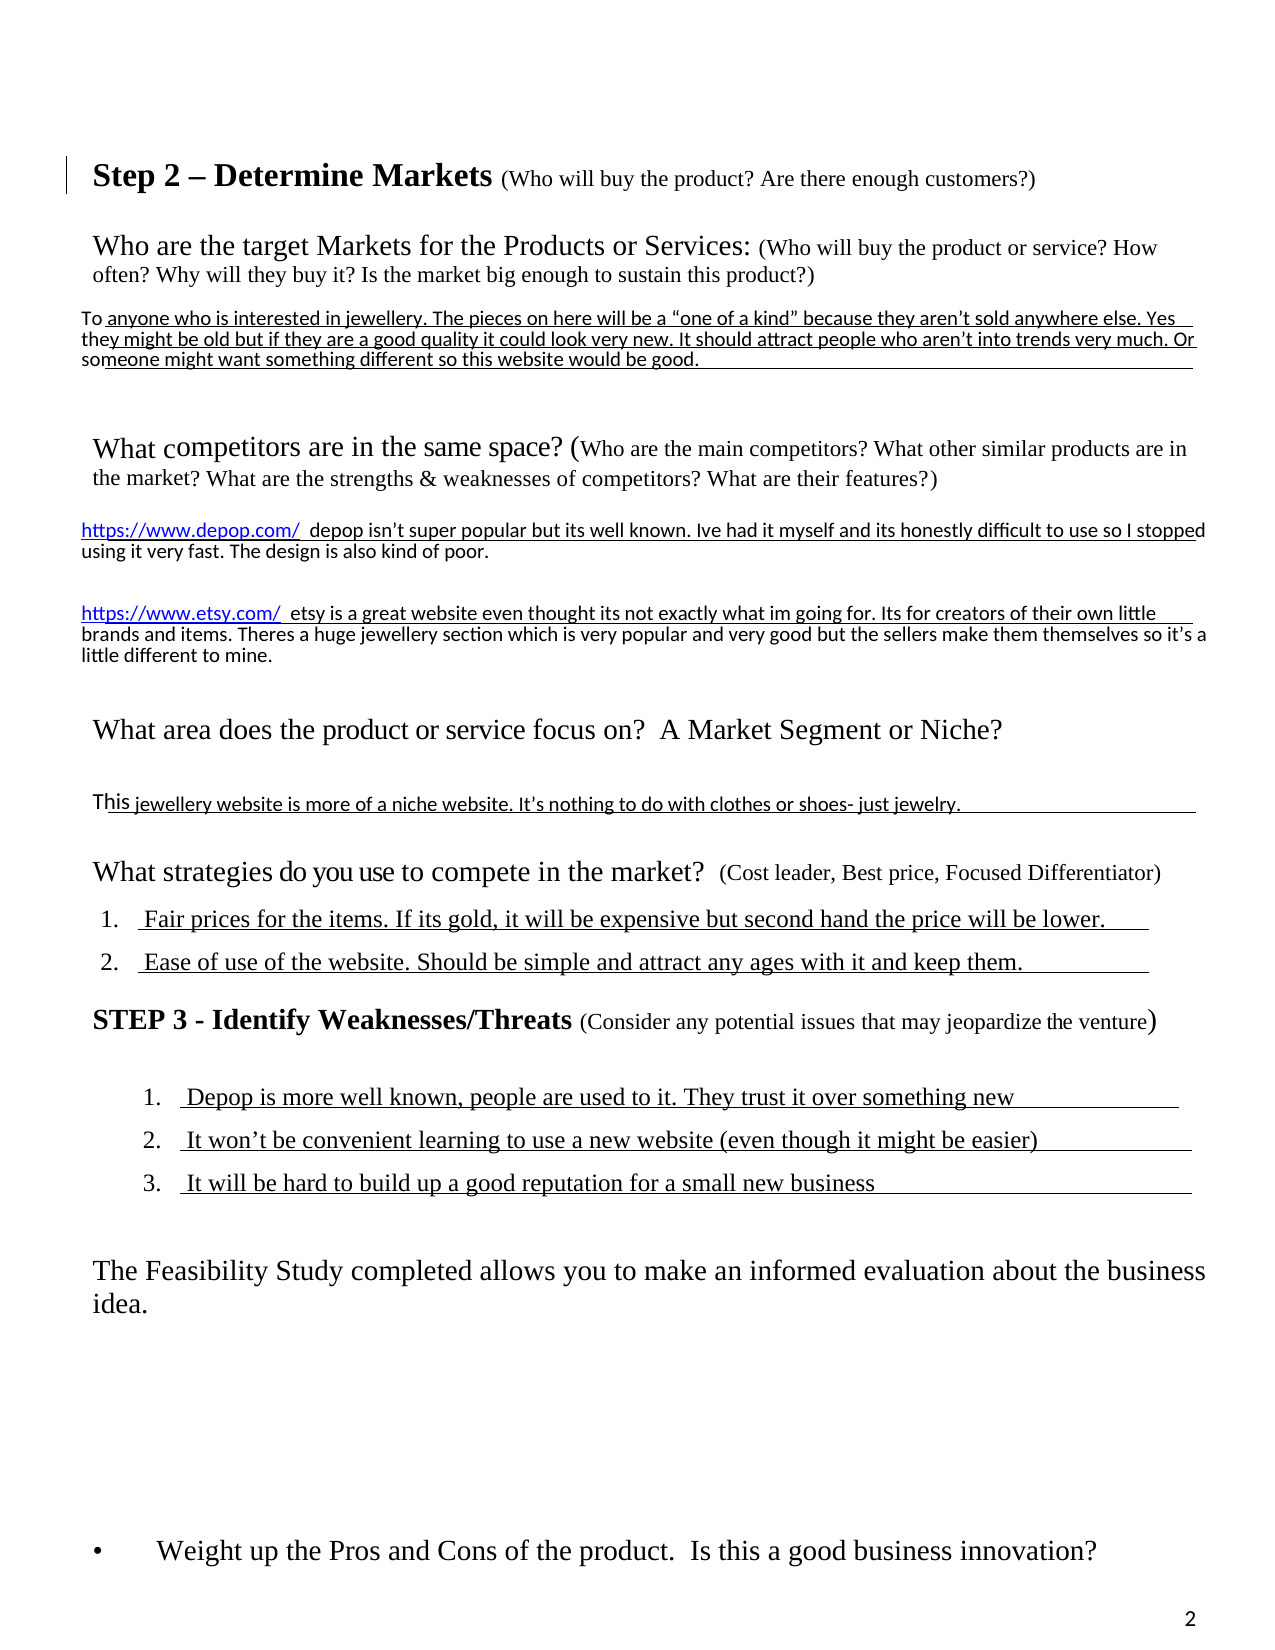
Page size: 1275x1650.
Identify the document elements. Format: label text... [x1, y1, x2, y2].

text The Feasibility Study completed allows you to make an informed evaluation about the business idea. [92, 1253, 1210, 1319]
text What area does the product or service focus on? A Market Segment or Niche? [92, 713, 1210, 746]
text What strategies do you use to compete in the market? (Cost leader, Best price, Focused Differentiator) [92, 854, 1210, 887]
text Who are the target Markets for the Products or Services: (Who will buy the product or service? How often? Why will they buy it? Is the market big enough to sustain this product?) [92, 228, 1164, 288]
text • Weight up the Pros and Cons of the product. Is this a good business innovation? [92, 1533, 1210, 1566]
table_cell Ease of use of the website. Should be simple and attract any ages with it and keep them. [128, 941, 1154, 984]
text This jewellery website is more of a niche website. It’s nothing to do with clothes or shoes- just jewelry. [92, 783, 1210, 816]
table_header 1. [96, 896, 128, 941]
text STEP 3 - Identify Weaknesses/Threats (Consider any potential issues that may jeopardize the venture) [92, 976, 1171, 1036]
text What competitors are in the same space? (Who are the main competitors? What other similar products are in the market? What are the strengths & weaknesses of competitors? What are their features?) [92, 429, 1210, 492]
text To anyone who is interested in jewellery. The pieces on here will be a “one of a kind” because they aren’t sold anywhere else. Yes they might be old but if they are a good quality it could look very new. It should attract people who aren’t into trends very much. Or someone might want something different so this website would be good. [81, 308, 1208, 371]
text Step 2 – Determine Markets (Who will buy the product? Are there enough customers?) [92, 156, 1175, 194]
table_cell 2. [96, 941, 128, 984]
text https://www.depop.com/ depop isn’t super popular but its well known. Ive had it myself and its honestly difficult to use so I stopped using it very fast. The design is also kind of poor. [81, 521, 1208, 562]
table_header Fair prices for the items. If its gold, it will be expensive but second hand the price will be lower. [128, 896, 1154, 941]
text https://www.etsy.com/ etsy is a great website even thought its not exactly what im going for. Its for creators of their own little brands and items. Theres a huge jewellery section which is very popular and very good but the sellers make them themselves so it’s a little different to mine. [81, 604, 1208, 666]
